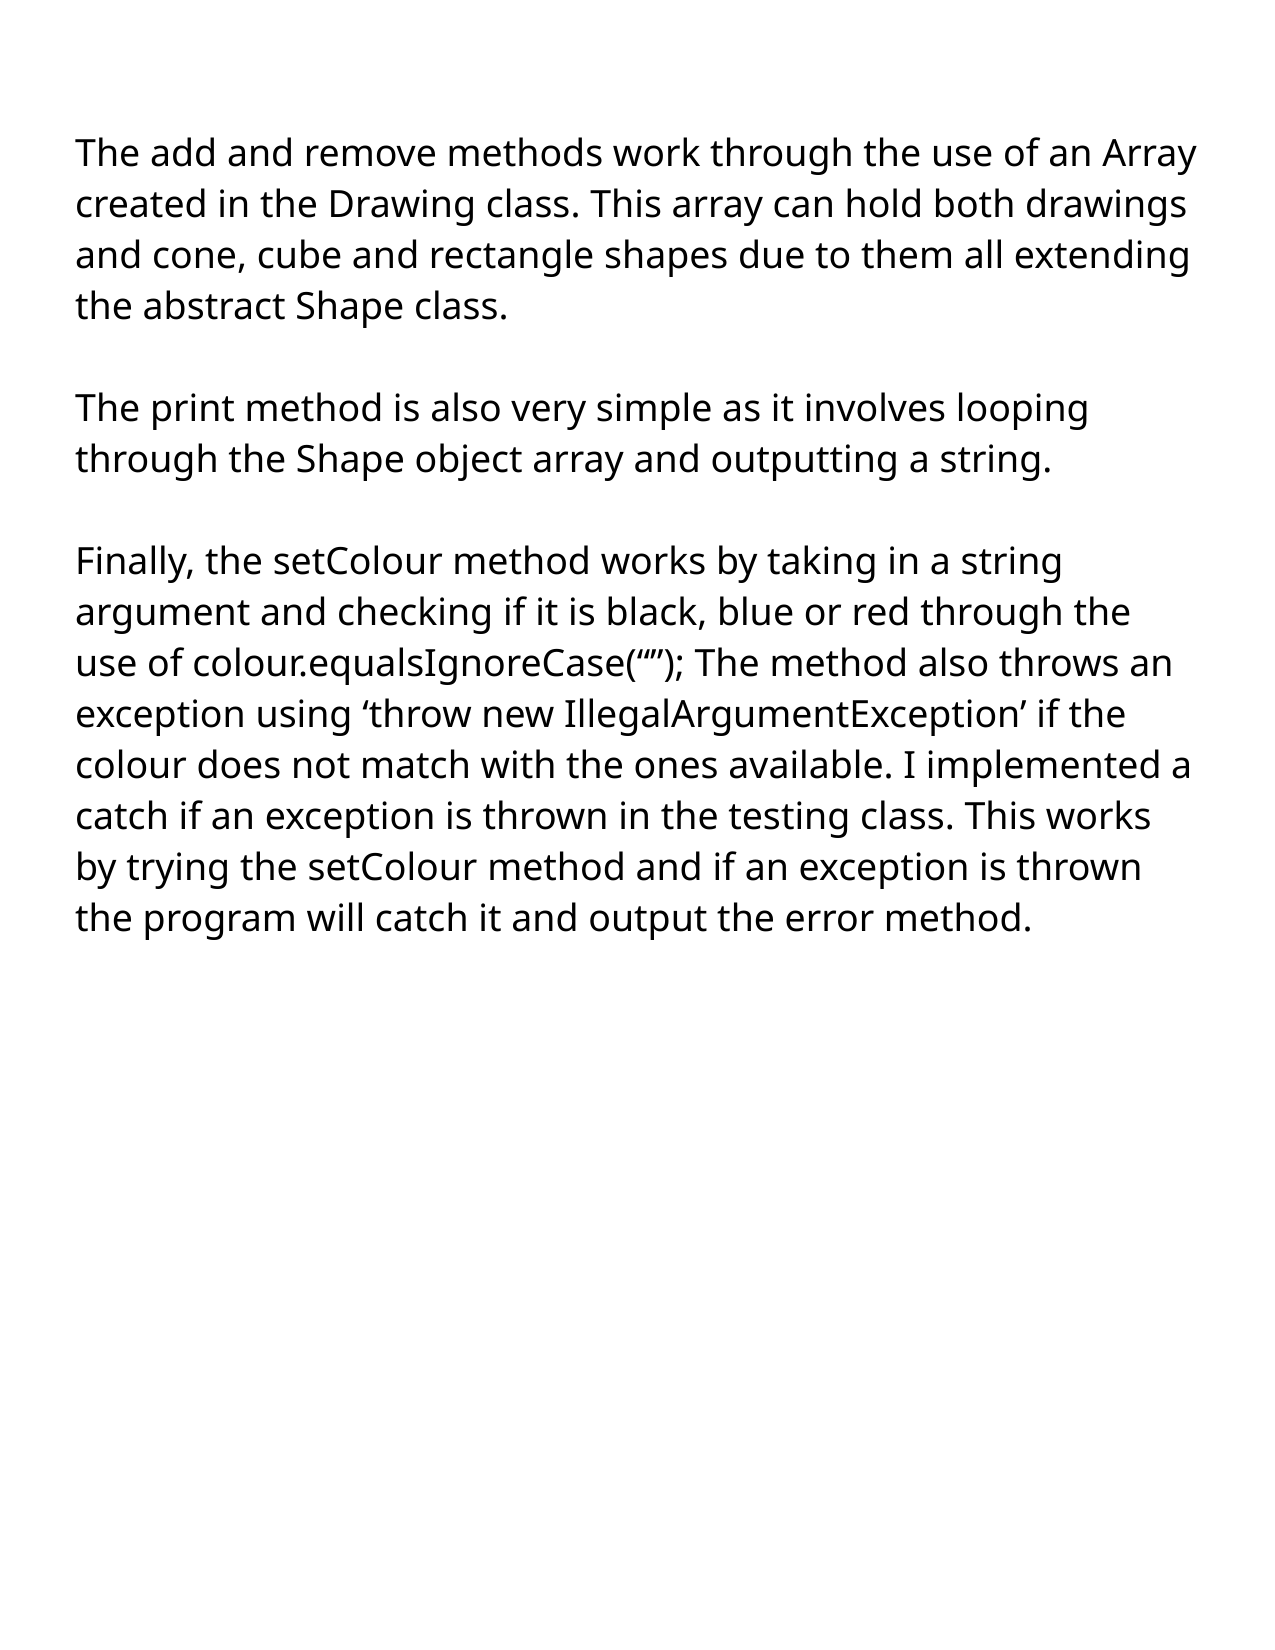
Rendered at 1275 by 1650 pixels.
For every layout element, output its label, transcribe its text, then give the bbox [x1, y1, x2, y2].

text The add and remove methods work through the use of an Array created in the Drawing class. This array can hold both drawings and cone, cube and rectangle shapes due to them all extending the abstract Shape class. [75, 126, 1200, 330]
text Finally, the setColour method works by taking in a string argument and checking if it is black, blue or red through the use of colour.equalsIgnoreCase(“”); The method also throws an exception using ‘throw new IllegalArgumentException’ if the colour does not match with the ones available. I implemented a catch if an exception is thrown in the testing class. This works by trying the setColour method and if an exception is thrown the program will catch it and output the error method. [75, 534, 1200, 943]
text The print method is also very simple as it involves looping through the Shape object array and outputting a string. [75, 381, 1200, 483]
